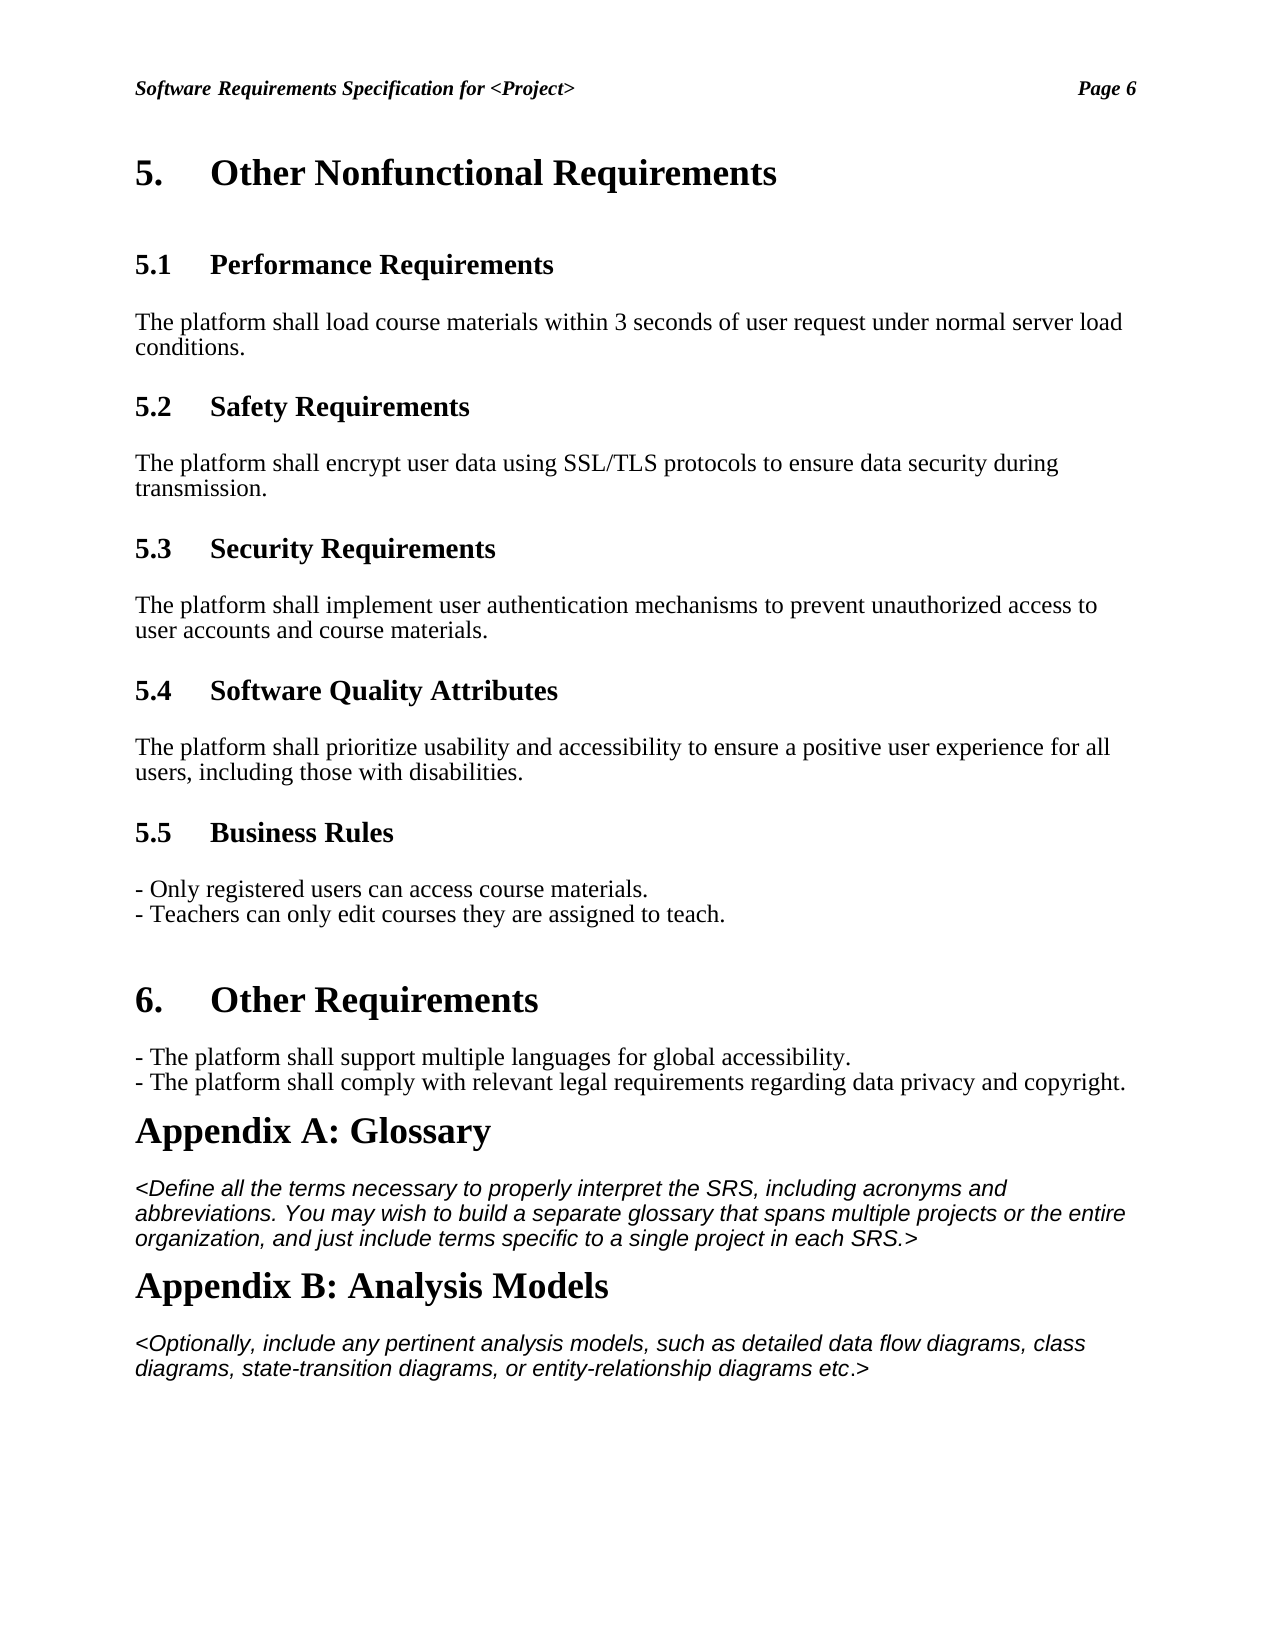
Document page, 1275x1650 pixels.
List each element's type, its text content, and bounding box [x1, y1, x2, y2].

subtitle Safety Requirements [135, 389, 1140, 423]
text - The platform shall comply with relevant legal requirements regarding data privacy and copyright. [135, 1071, 1140, 1096]
text Appendix B: Analysis Models [135, 1264, 1140, 1307]
text - Only registered users can access course materials. [135, 877, 1140, 902]
text The platform shall prioritize usability and accessibility to ensure a positive user experience for all users, including those with disabilities. [135, 736, 1140, 786]
text - The platform shall support multiple languages for global accessibility. [135, 1046, 1140, 1071]
subtitle Business Rules [135, 815, 1140, 848]
text <Define all the terms necessary to properly interpret the SRS, including acronyms and abbreviations. You may wish to build a separate glossary that spans multiple projects or the entire organization, and just include terms specific to a single project in each SRS.> [135, 1176, 1140, 1251]
text The platform shall load course materials within 3 seconds of user request under normal server load conditions. [135, 310, 1140, 360]
text - Teachers can only edit courses they are assigned to teach. [135, 902, 1140, 927]
subtitle Software Quality Attributes [135, 673, 1140, 706]
text <Optionally, include any pertinent analysis models, such as detailed data flow diagrams, class diagrams, state-transition diagrams, or entity-relationship diagrams etc.> [135, 1332, 1140, 1382]
subtitle Performance Requirements [135, 247, 1140, 281]
text Appendix A: Glossary [135, 1108, 1140, 1151]
text The platform shall encrypt user data using SSL/TLS protocols to ensure data security during transmission. [135, 452, 1140, 502]
subtitle Security Requirements [135, 531, 1140, 564]
subtitle Other Requirements [135, 977, 1140, 1021]
text The platform shall implement user authentication mechanisms to prevent unauthorized access to user accounts and course materials. [135, 594, 1140, 644]
subtitle Other Nonfunctional Requirements [135, 150, 1140, 193]
